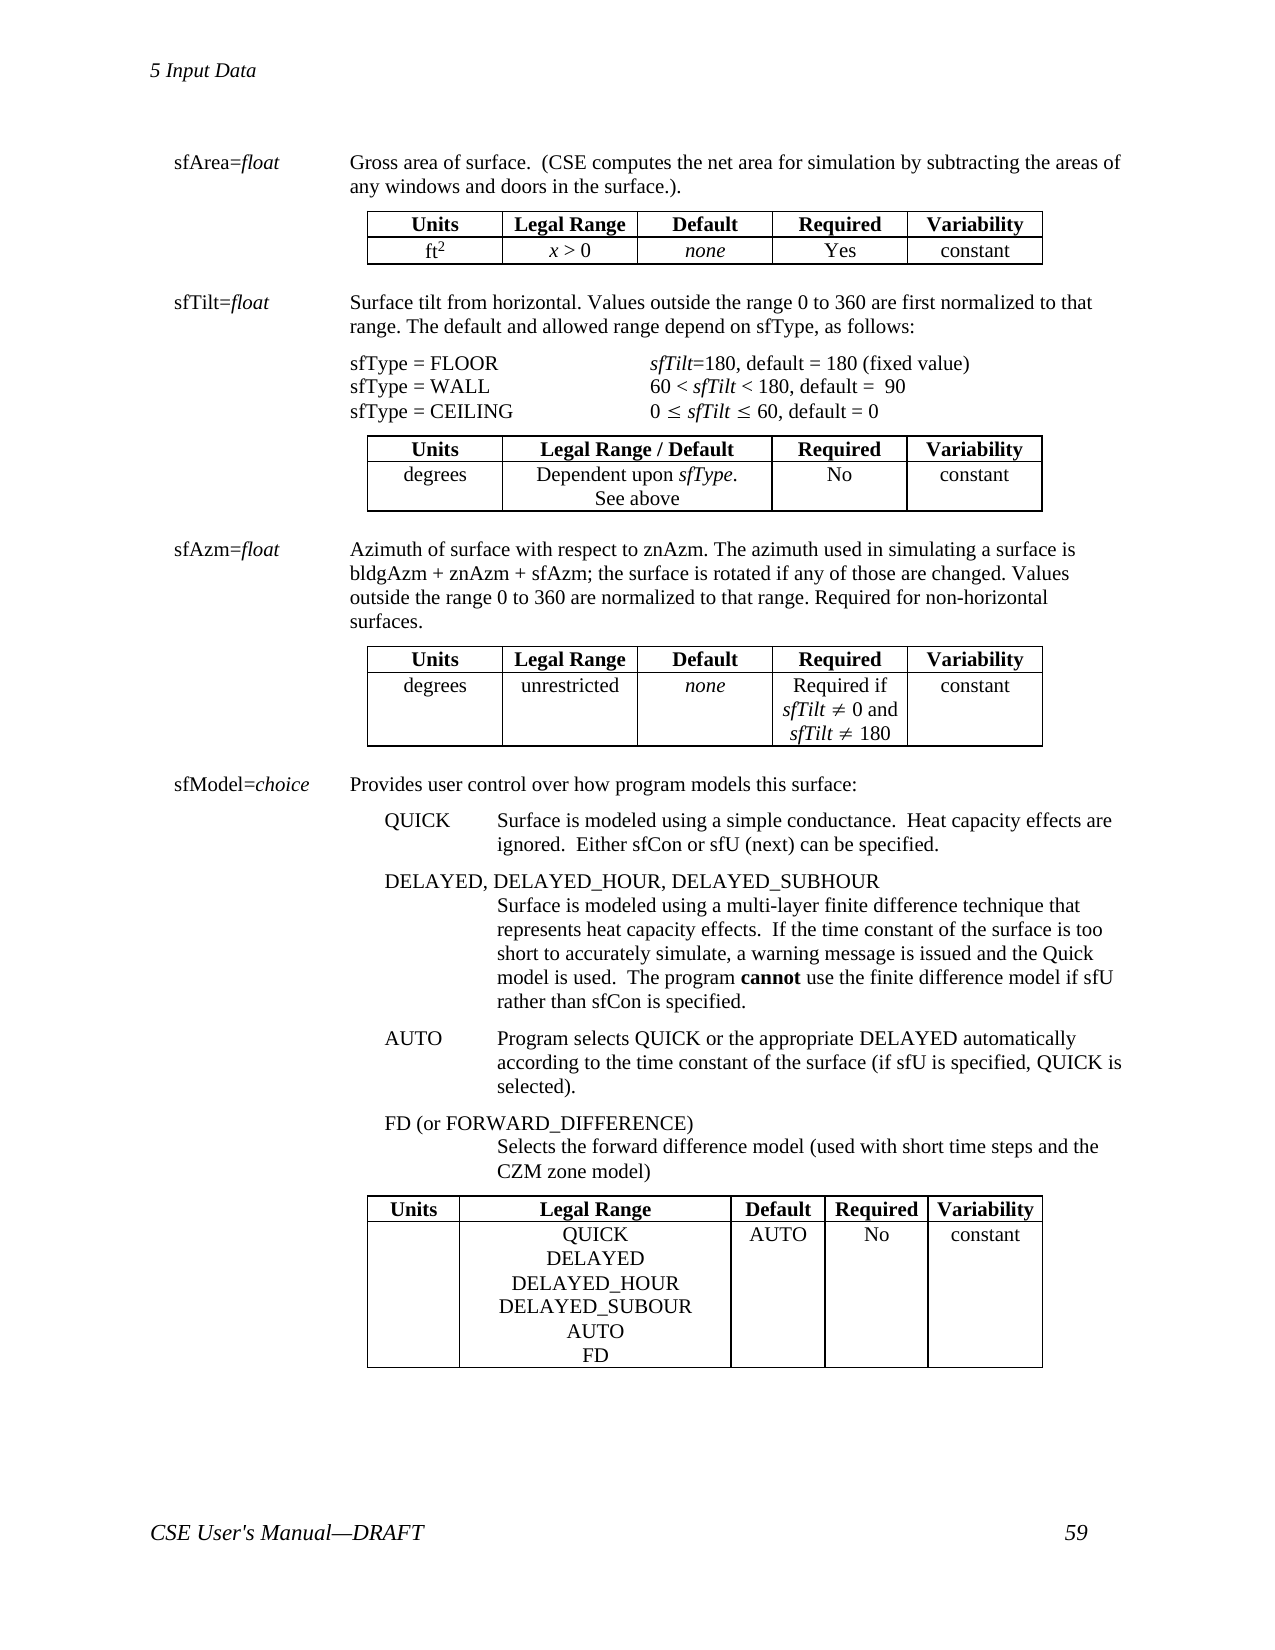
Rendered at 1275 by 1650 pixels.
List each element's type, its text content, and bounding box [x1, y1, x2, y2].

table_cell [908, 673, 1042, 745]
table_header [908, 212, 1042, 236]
text sfModel=choice Provides user control over how program models this surface: [174, 772, 1125, 796]
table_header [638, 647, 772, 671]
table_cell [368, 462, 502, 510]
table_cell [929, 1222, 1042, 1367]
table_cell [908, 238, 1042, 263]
text Quick Surface is modeled using a simple conductance. Heat capacity effects are ignored. Either sfCon or sfU (next) can be specified. [384, 808, 1125, 856]
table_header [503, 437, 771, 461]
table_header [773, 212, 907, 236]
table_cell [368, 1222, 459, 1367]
text sfTilt=float Surface tilt from horizontal. Values outside the range 0 to 360 are first normalized to that range. The default and allowed range depend on sfType, as follows: [174, 290, 1125, 338]
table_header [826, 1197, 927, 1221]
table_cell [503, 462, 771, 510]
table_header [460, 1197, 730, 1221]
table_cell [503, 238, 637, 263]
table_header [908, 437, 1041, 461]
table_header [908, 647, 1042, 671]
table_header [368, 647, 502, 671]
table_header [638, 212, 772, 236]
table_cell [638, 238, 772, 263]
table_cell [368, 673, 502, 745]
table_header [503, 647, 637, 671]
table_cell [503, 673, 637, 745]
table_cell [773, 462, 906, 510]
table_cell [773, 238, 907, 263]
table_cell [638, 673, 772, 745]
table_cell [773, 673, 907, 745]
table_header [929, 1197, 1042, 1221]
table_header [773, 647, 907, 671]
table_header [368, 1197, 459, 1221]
text sfType = FLOOR sfTilt=180, default = 180 (fixed value) sfType = WALL 60 < sfTilt < 180, default = 90 sfType = CEILING 0  sfTilt  60, default = 0 [174, 350, 1125, 423]
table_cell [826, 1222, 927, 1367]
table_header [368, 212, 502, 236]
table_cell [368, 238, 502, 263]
text sfArea=float Gross area of surface. (CSE computes the net area for simulation by subtracting the areas of any windows and doors in the surface.). [174, 150, 1125, 198]
text FD (or FORWARD_DIFFERENCE) Selects the forward difference model (used with short time steps and the CZM zone model) [384, 1110, 1125, 1183]
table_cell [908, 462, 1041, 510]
text sfAzm=float Azimuth of surface with respect to znAzm. The azimuth used in simulating a surface is bldgAzm + znAzm + sfAzm; the surface is rotated if any of those are changed. Values outside the range 0 to 360 are normalized to that range. Required for non-horizontal surfaces. [174, 537, 1125, 633]
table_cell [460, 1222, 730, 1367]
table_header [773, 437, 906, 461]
text Delayed, DELAYED_HOUR, DELAYED_SUBHOUR Surface is modeled using a multi-layer finite difference technique that represents heat capacity effects. If the time constant of the surface is too short to accurately simulate, a warning message is issued and the Quick model is used. The program cannot use the finite difference model if sfU rather than sfCon is specified. [384, 869, 1125, 1013]
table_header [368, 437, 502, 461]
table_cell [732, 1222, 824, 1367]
text Auto Program selects Quick or the appropriate Delayed automatically according to the time constant of the surface (if sfU is specified, Quick is selected). [384, 1026, 1125, 1098]
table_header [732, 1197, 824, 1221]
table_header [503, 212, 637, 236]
